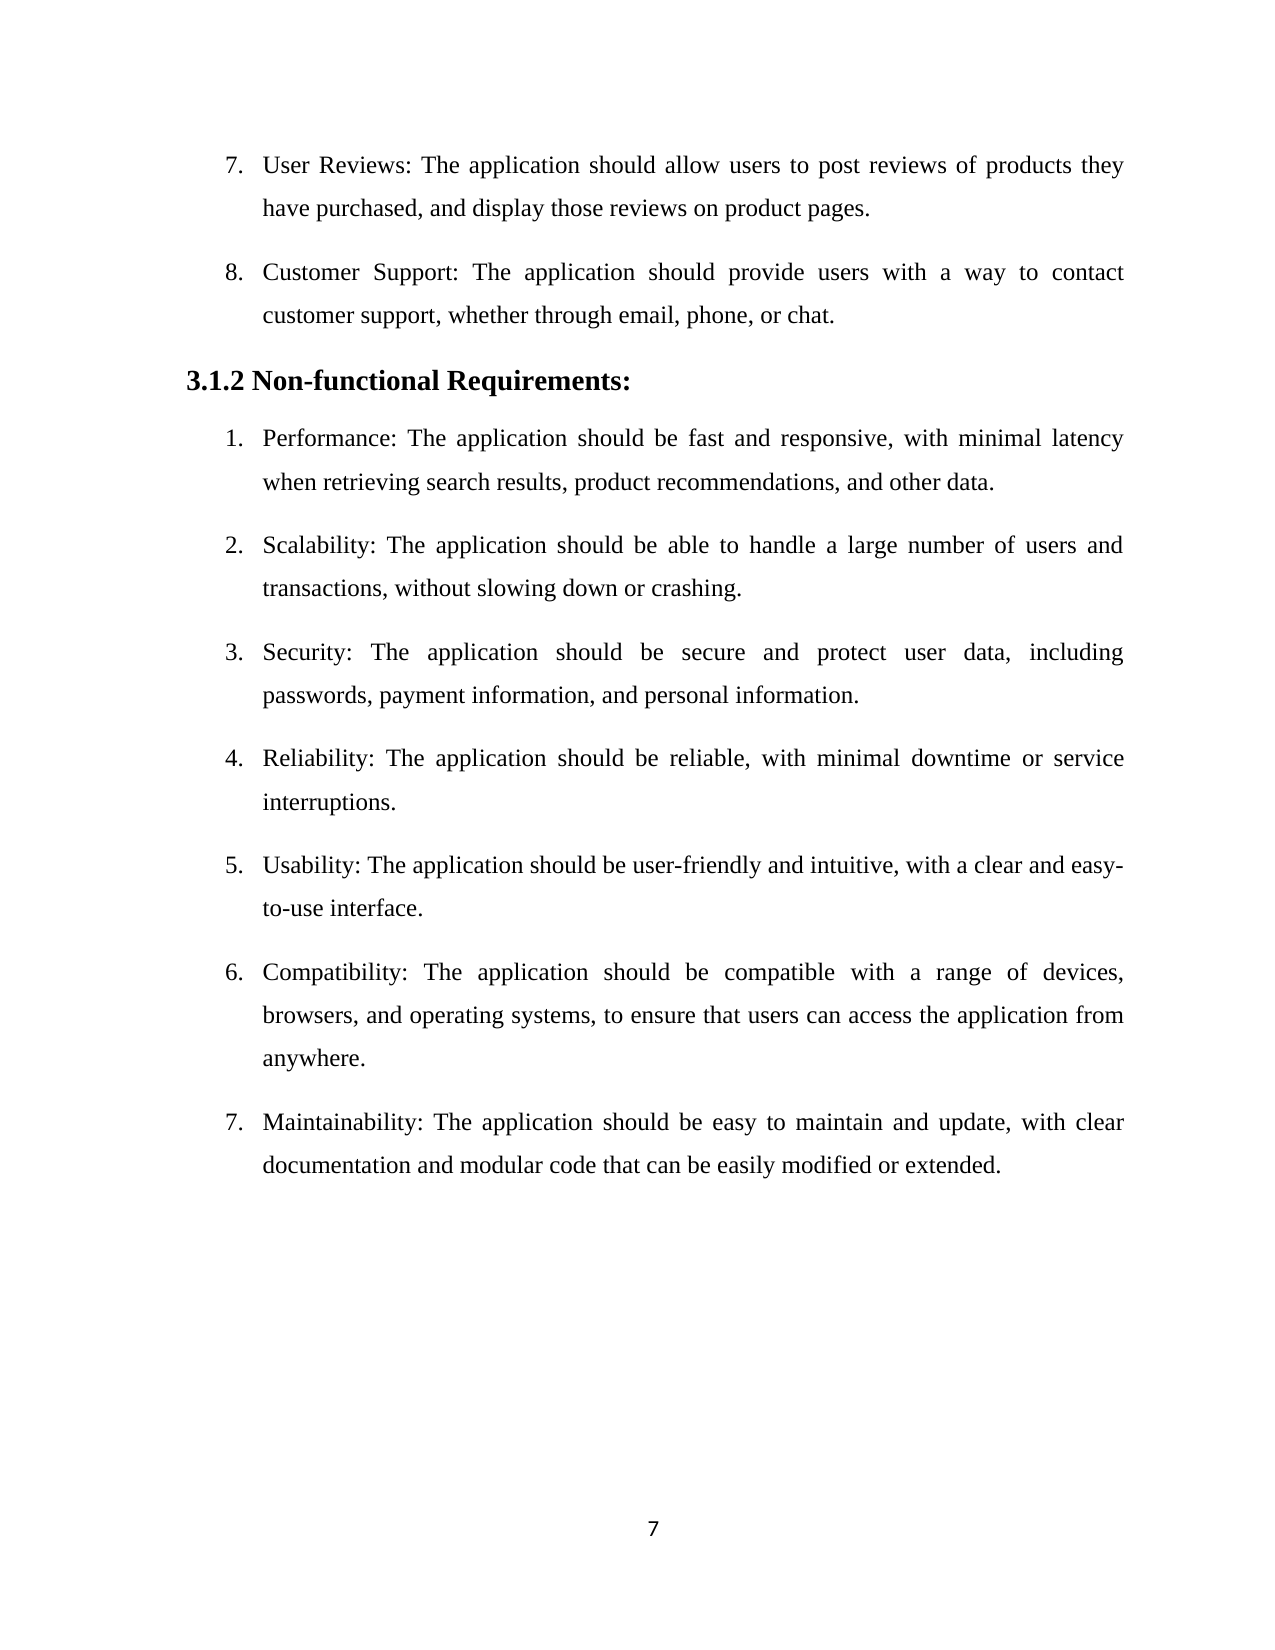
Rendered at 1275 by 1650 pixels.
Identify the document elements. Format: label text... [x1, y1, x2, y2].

list Performance: The application should be fast and responsive, with minimal latency when retrieving search results, product recommendations, and other data. [225, 423, 1125, 495]
list Compatibility: The application should be compatible with a range of devices, browsers, and operating systems, to ensure that users can access the application from anywhere. [225, 957, 1125, 1072]
list Security: The application should be secure and protect user data, including passwords, payment information, and personal information. [225, 637, 1125, 709]
list Customer Support: The application should provide users with a way to contact customer support, whether through email, phone, or chat. [225, 257, 1125, 328]
list Reliability: The application should be reliable, with minimal downtime or service interruptions. [225, 743, 1125, 815]
list Scalability: The application should be able to handle a large number of users and transactions, without slowing down or crashing. [225, 530, 1125, 602]
list User Reviews: The application should allow users to post reviews of products they have purchased, and display those reviews on product pages. [225, 150, 1125, 222]
subtitle 3.1.2 Non-functional Requirements: [186, 363, 1119, 397]
list Maintainability: The application should be easy to maintain and update, with clear documentation and modular code that can be easily modified or extended. [225, 1107, 1125, 1178]
list Usability: The application should be user-friendly and intuitive, with a clear and easy-to-use interface. [225, 850, 1125, 922]
